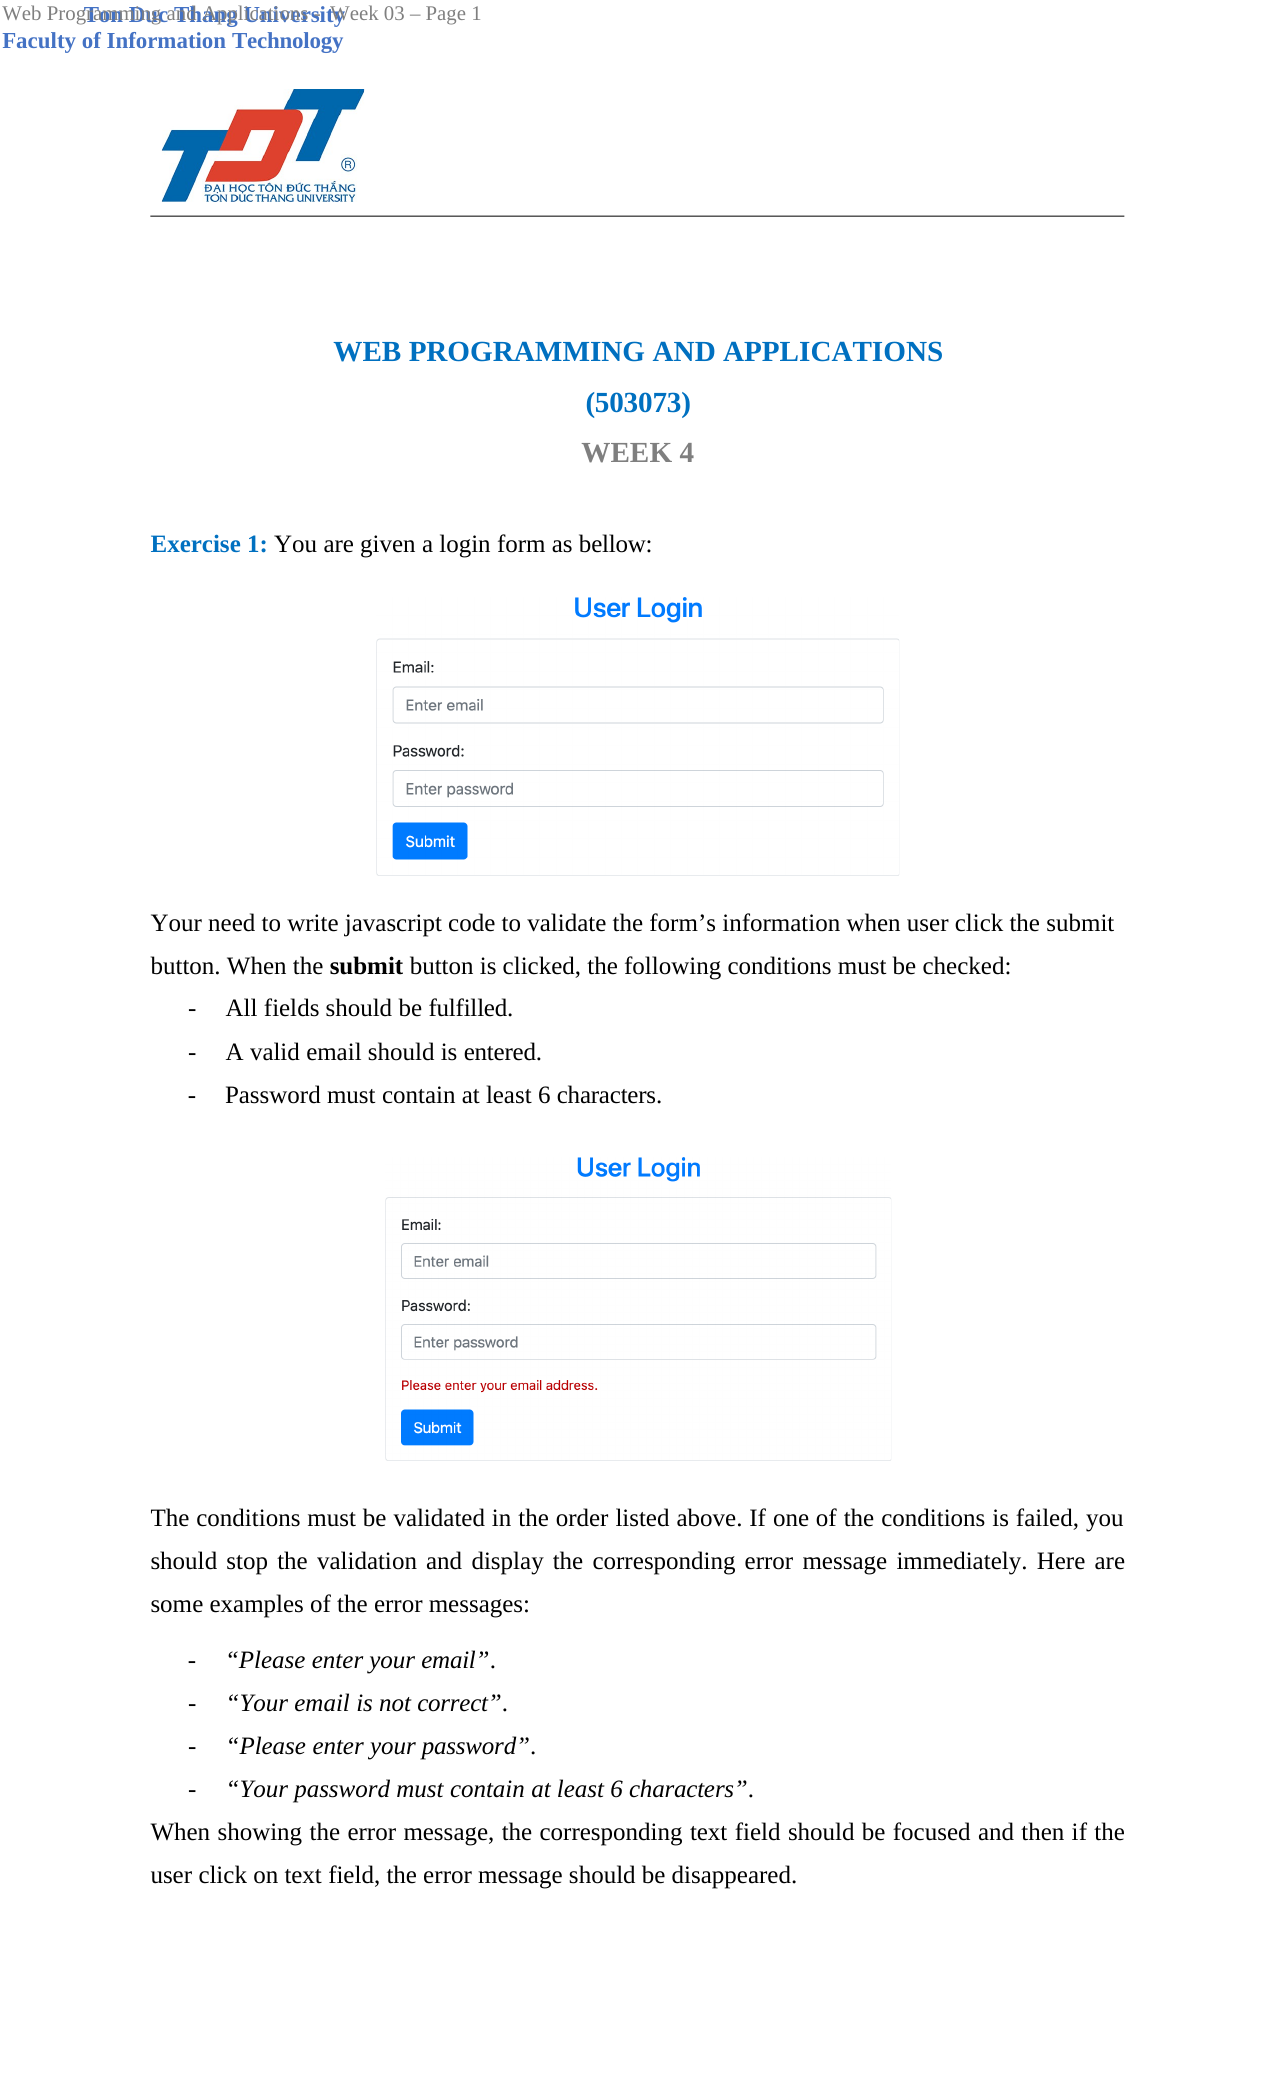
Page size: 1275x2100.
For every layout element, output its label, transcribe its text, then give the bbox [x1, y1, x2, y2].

list Password must contain at least 6 characters. [188, 1080, 1137, 1109]
picture [385, 1157, 892, 1461]
list “Your password must contain at least 6 characters”. [188, 1774, 1137, 1803]
list “Please enter your email”. [188, 1645, 1137, 1674]
text When showing the error message, the corresponding text field should be focused and then if the user click on text field, the error message should be disappeared. [150, 1817, 1126, 1889]
text WEB PROGRAMMING AND APPLICATIONS (503073) [284, 334, 992, 418]
list All fields should be fulfilled. [188, 994, 1137, 1023]
list A valid email should is entered. [188, 1037, 1137, 1066]
picture [161, 89, 365, 202]
text Exercise 1: You are given a login form as bellow: [150, 529, 1137, 558]
text The conditions must be validated in the order listed above. If one of the conditions is failed, you should stop the validation and display the corresponding error message immediately. Here are some examples of the error messages: [150, 1503, 1126, 1618]
list “Your email is not correct”. [188, 1688, 1137, 1717]
text WEEK 4 [284, 436, 992, 469]
list “Please enter your password”. [188, 1731, 1137, 1760]
text Your need to write javascript code to validate the form’s information when user click the submit button. When the submit button is clicked, the following conditions must be checked: [150, 908, 1137, 980]
picture [376, 597, 900, 876]
